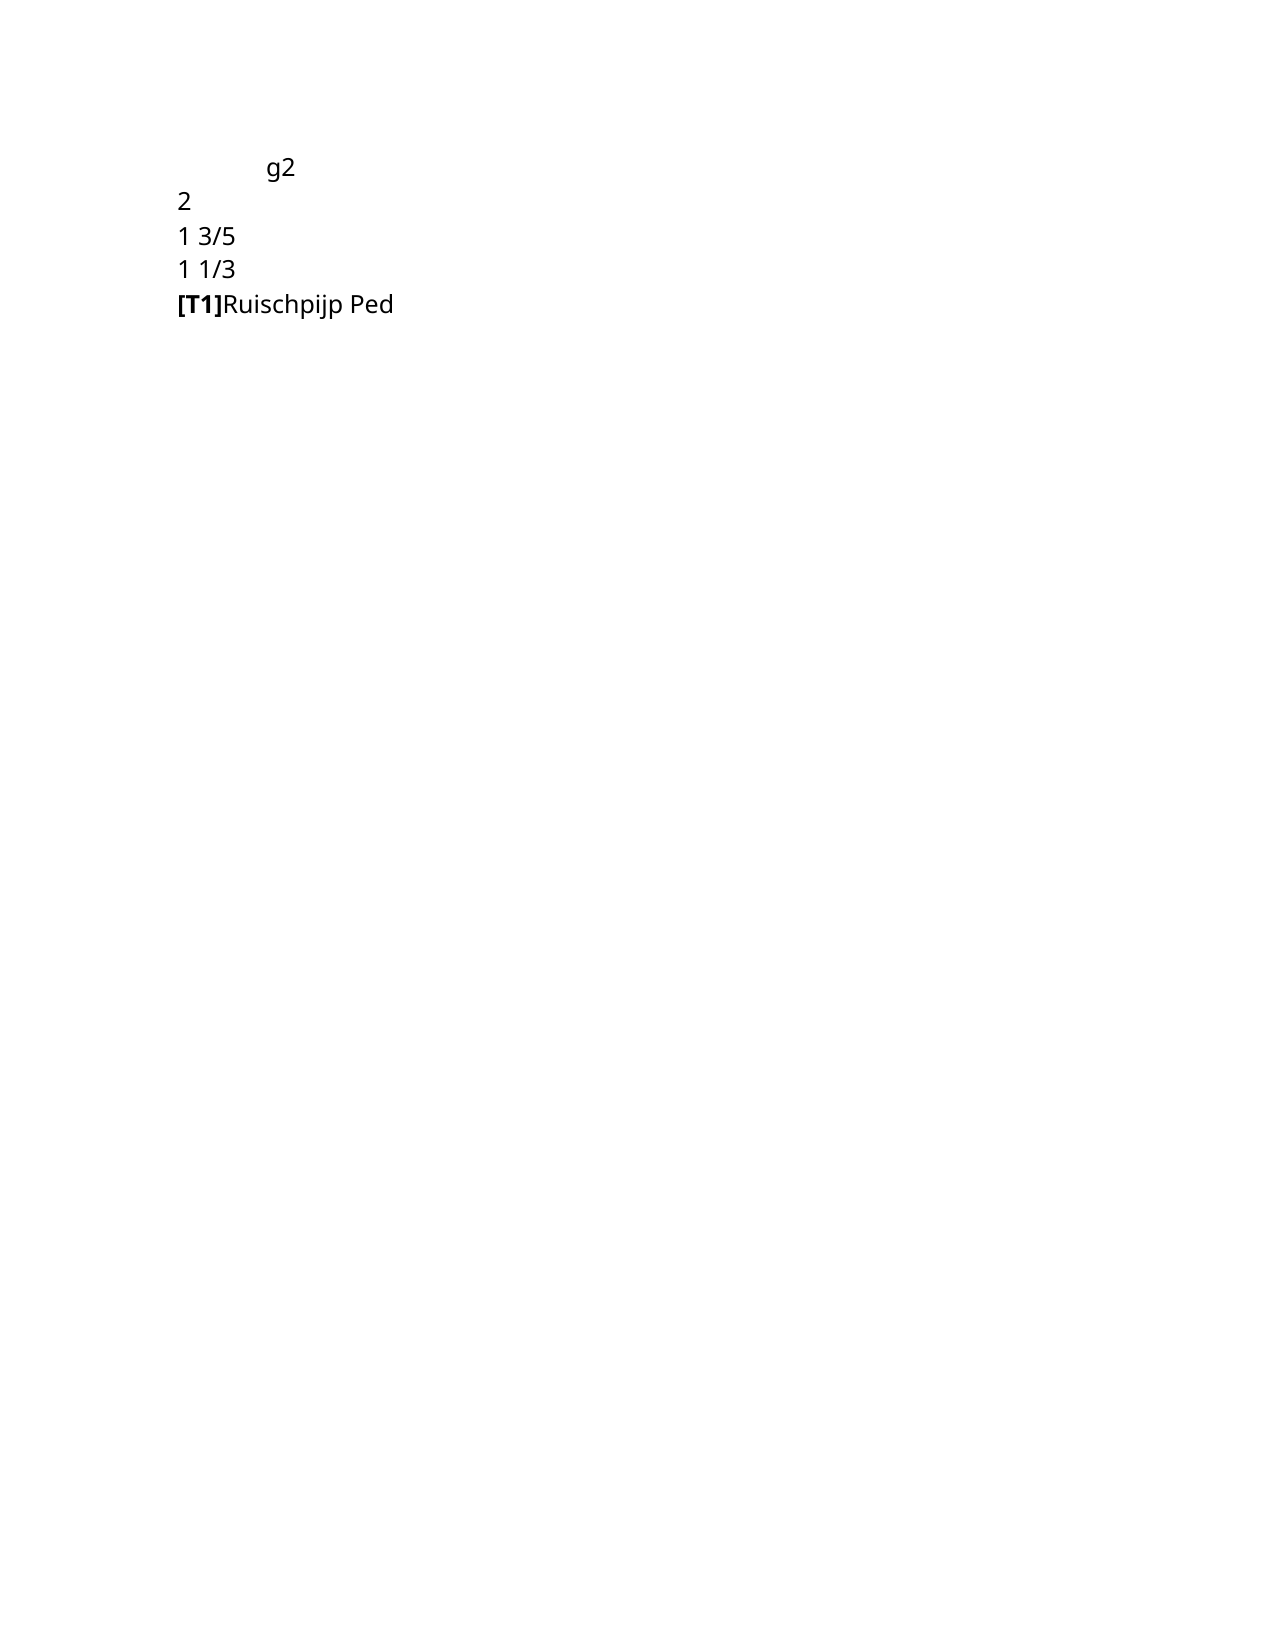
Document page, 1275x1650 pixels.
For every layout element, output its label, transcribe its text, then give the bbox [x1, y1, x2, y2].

text g2 [177, 150, 1098, 184]
text 1 1/3 [177, 252, 1098, 286]
text 1 3/5 [177, 218, 1098, 252]
text [T1]Ruischpijp Ped [177, 286, 1098, 320]
text 2 [177, 184, 1098, 218]
